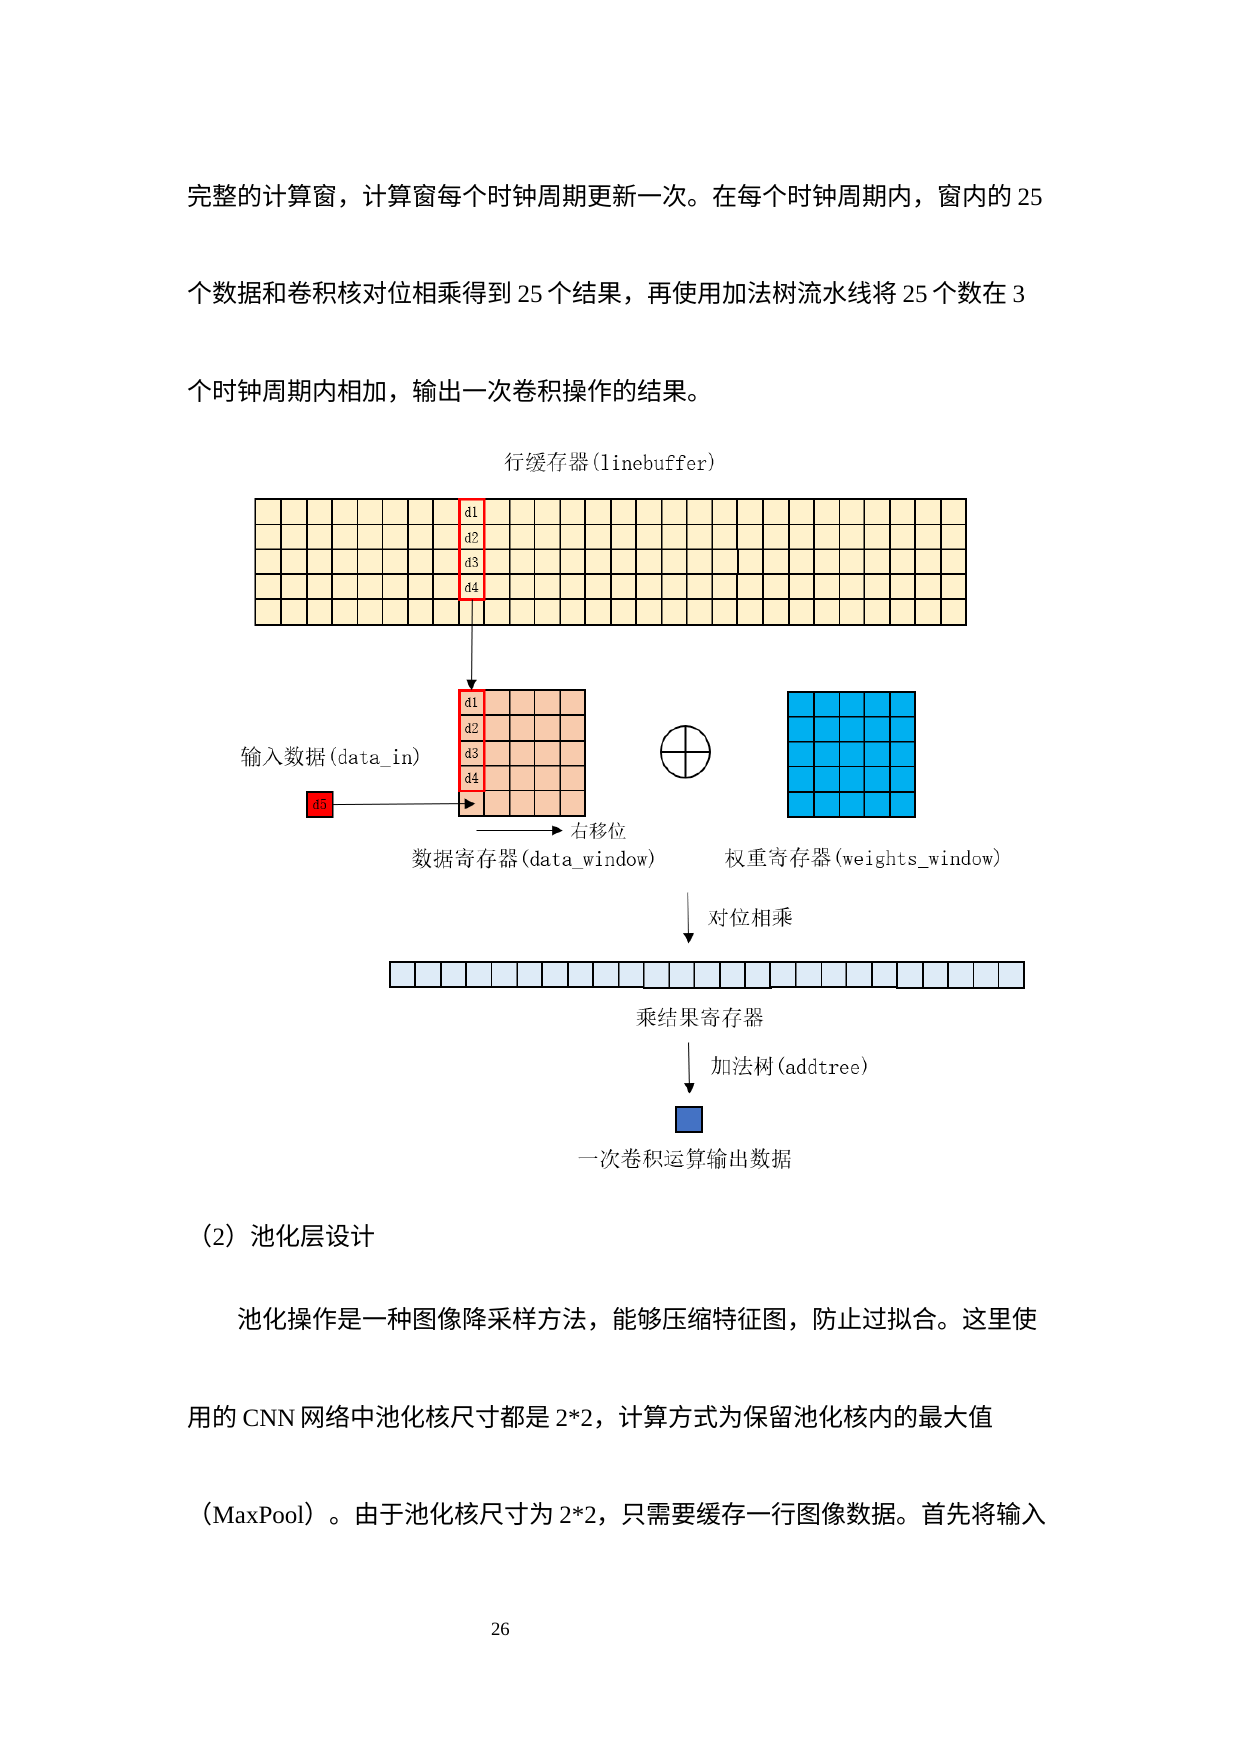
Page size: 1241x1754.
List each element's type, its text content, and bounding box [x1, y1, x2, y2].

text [187, 1285, 1053, 1545]
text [187, 162, 1053, 422]
text （2）池化层设计 [187, 1202, 1053, 1267]
picture [187, 440, 1053, 1183]
